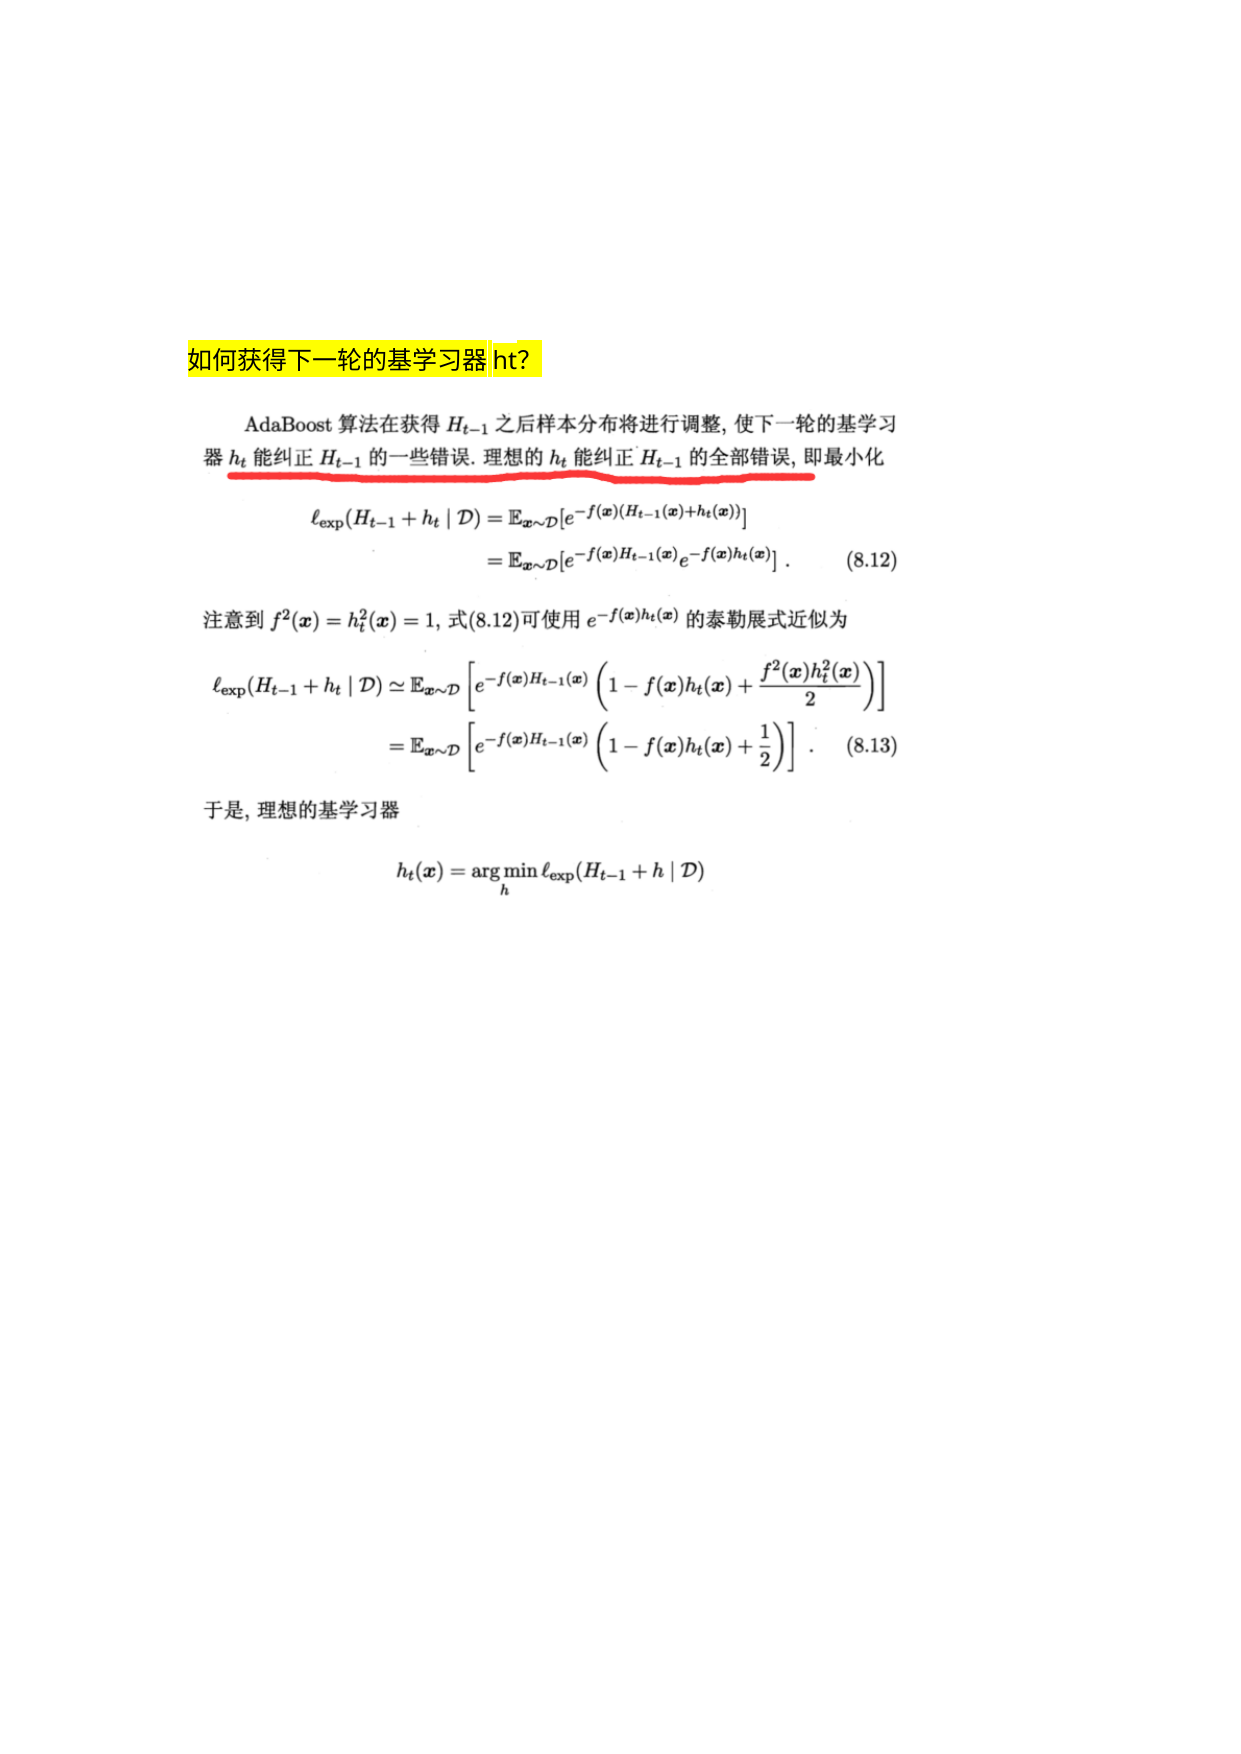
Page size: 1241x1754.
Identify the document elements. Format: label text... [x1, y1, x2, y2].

text 如何获得下一轮的基学习器ht？ [187, 326, 1053, 391]
picture [187, 409, 942, 896]
